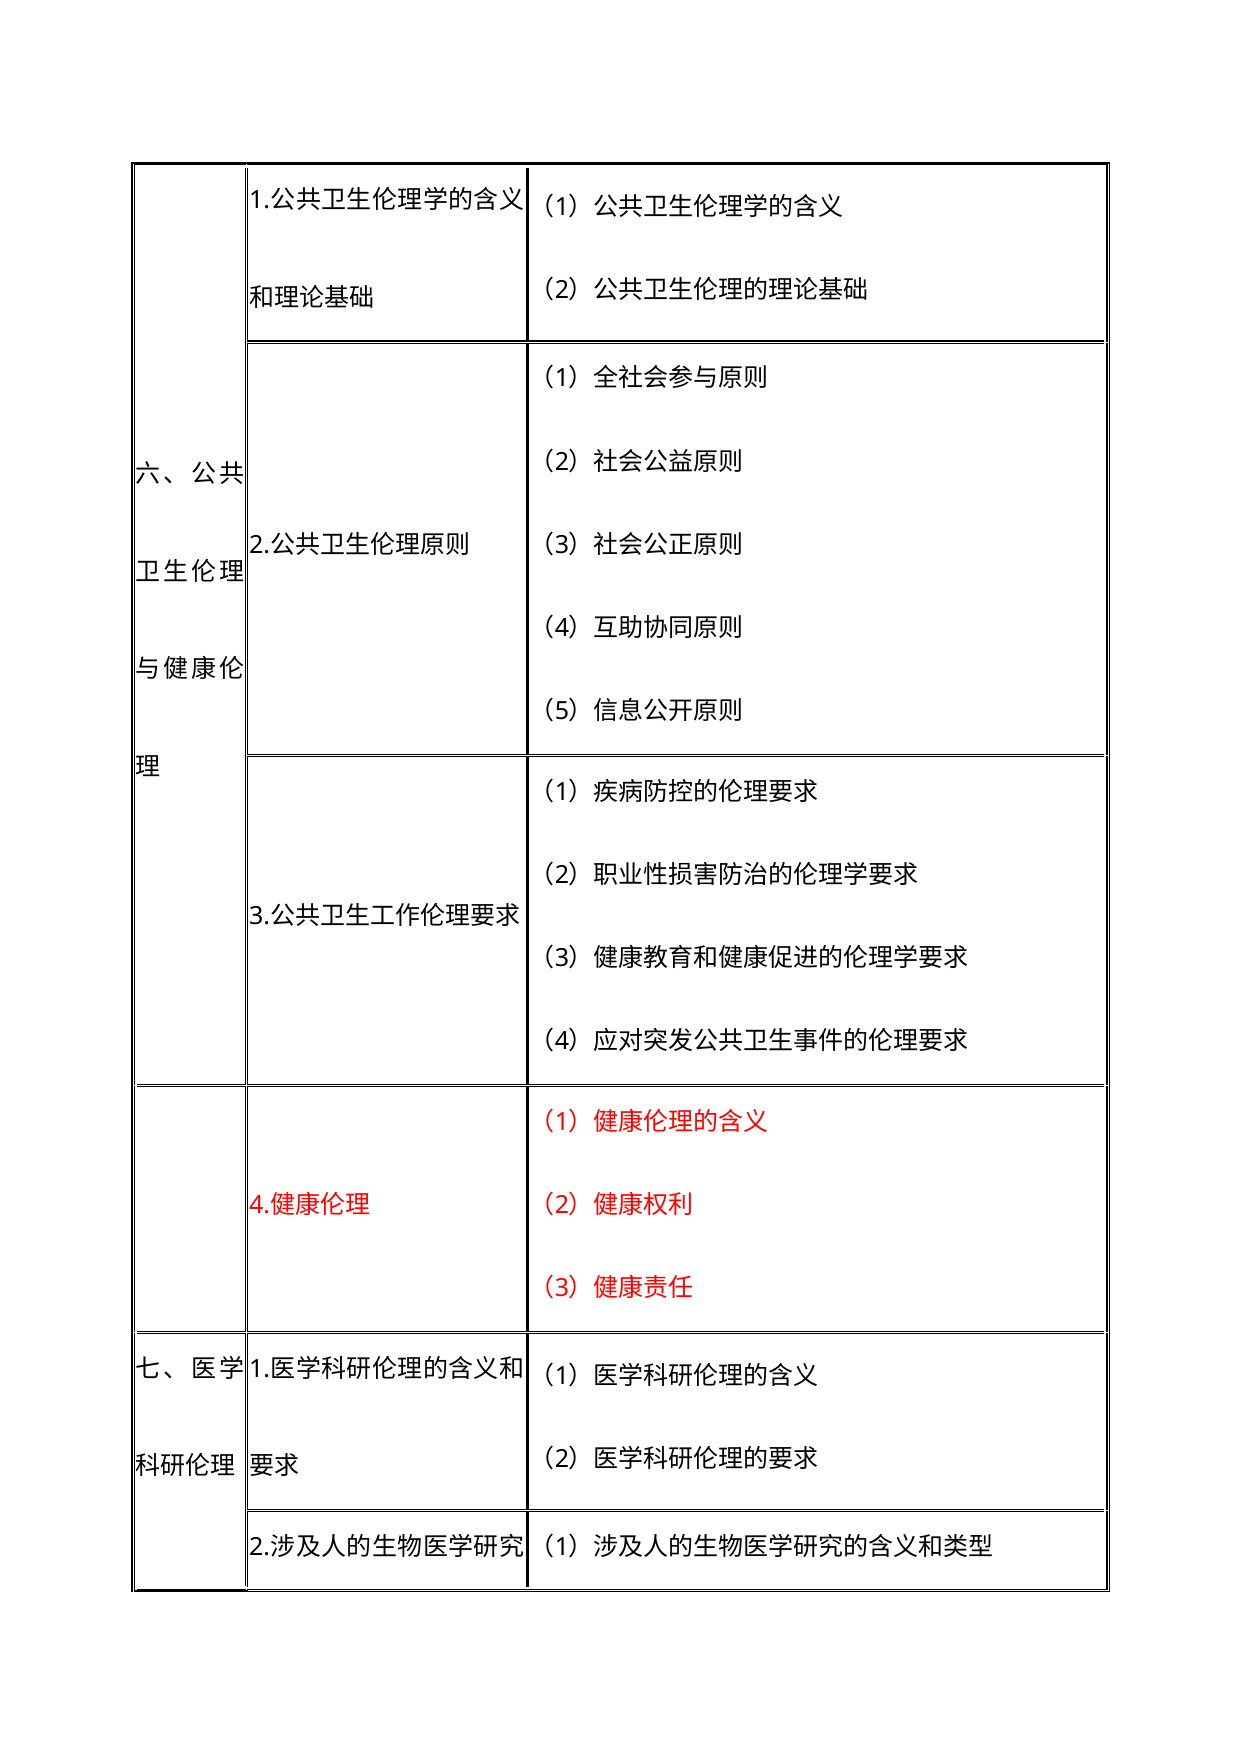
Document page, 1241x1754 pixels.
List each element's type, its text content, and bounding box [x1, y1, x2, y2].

table_cell （1）疾病防控的伦理要求 （2）职业性损害防治的伦理学要求 （3）健康教育和健康促进的伦理学要求 （4）应对突发公共卫生事件的伦理要求 [529, 754, 1107, 1083]
table_cell 2.公共卫生伦理原则 [248, 344, 526, 753]
table_cell 2.涉及人的生物医学研究伦理 [247, 1512, 527, 1589]
table_cell （1）医学科研伦理的含义 （2）医学科研伦理的要求 [527, 1331, 1108, 1509]
table_cell 七、医学科研伦理 [133, 1331, 247, 1589]
table_cell 1.医学科研伦理的含义和要求 [248, 1334, 526, 1509]
table_cell （1）健康伦理的含义 （2）健康权利 （3）健康责任 [529, 1084, 1107, 1331]
table_cell （1）公共卫生伦理学的含义 （2）公共卫生伦理的理论基础 [527, 165, 1106, 340]
table_cell 六、公共卫生伦理与健康伦理 [135, 165, 247, 1083]
table_cell 3.公共卫生工作伦理要求 [248, 757, 526, 1083]
table_cell （1）全社会参与原则 （2）社会公益原则 （3）社会公正原则 （4）互助协同原则 （5）信息公开原则 [529, 340, 1107, 753]
table_cell [135, 1084, 245, 1331]
table_cell 1.公共卫生伦理学的含义和理论基础 [247, 165, 527, 340]
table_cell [527, 1509, 1108, 1589]
table_cell 4.健康伦理 [248, 1087, 526, 1331]
